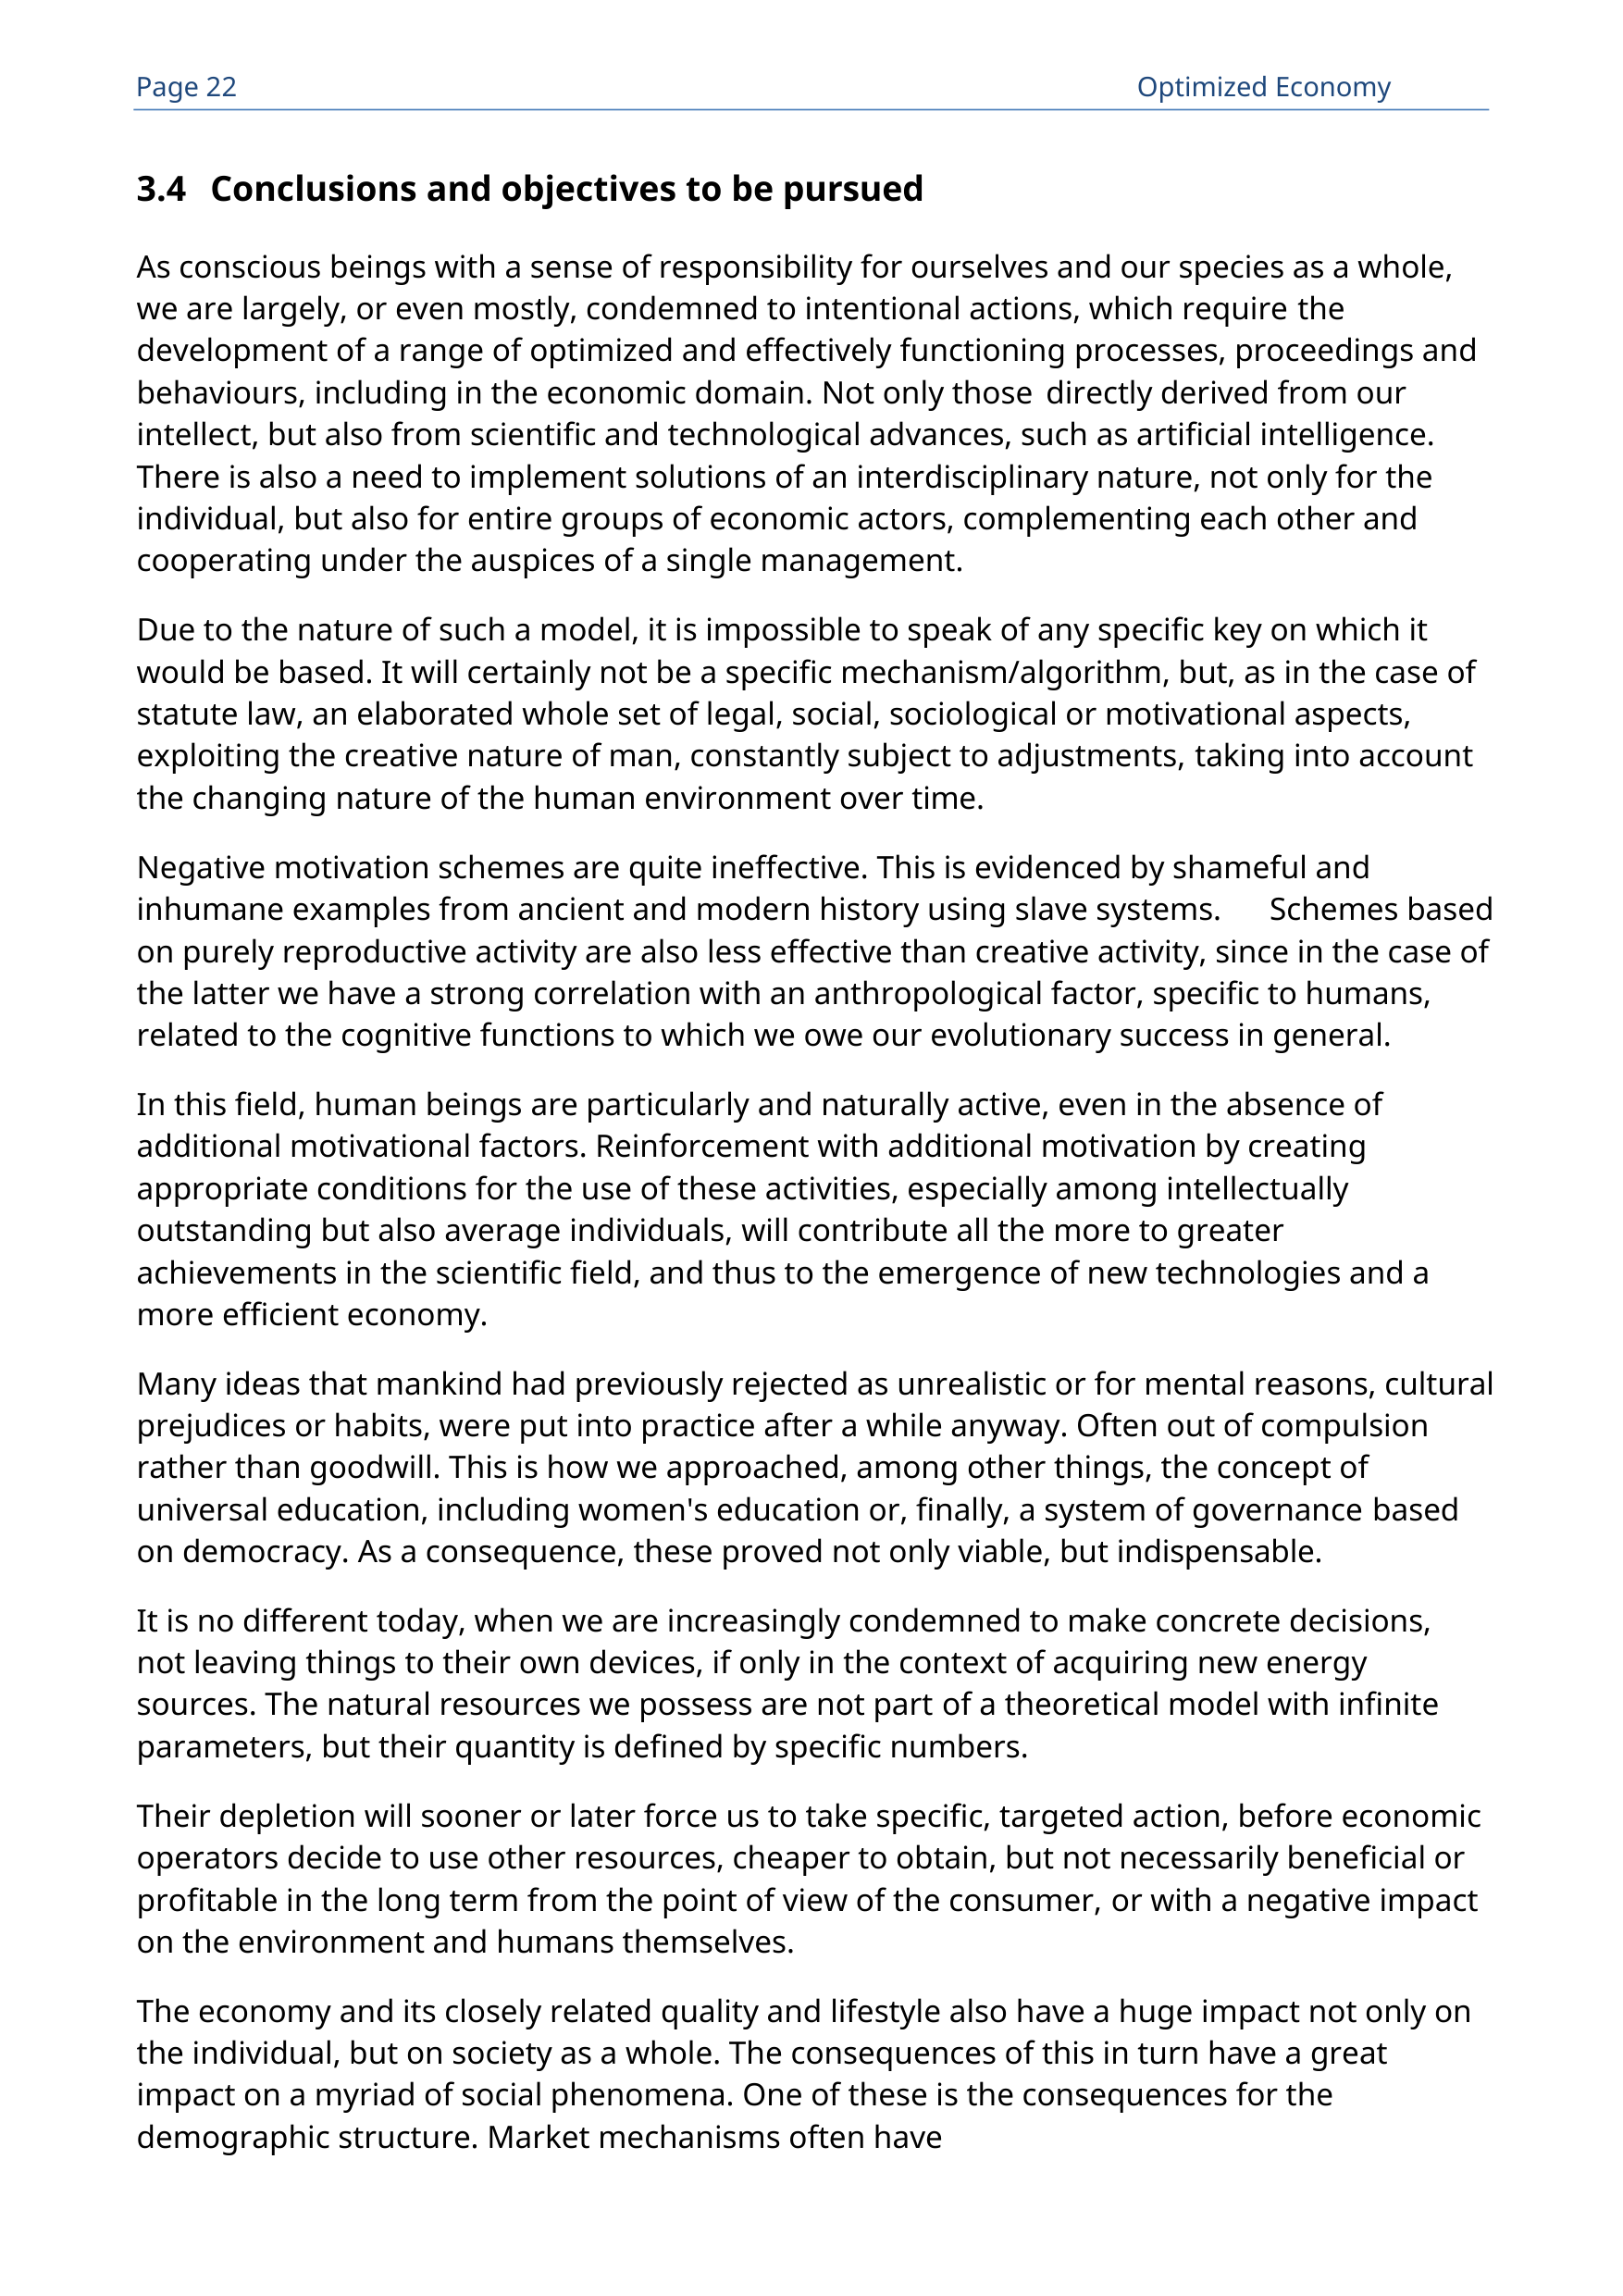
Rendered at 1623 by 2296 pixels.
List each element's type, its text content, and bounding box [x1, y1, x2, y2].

text Their depletion will sooner or later force us to take specific, targeted action, before economic operators decide to use other resources, cheaper to obtain, but not necessarily beneficial or profitable in the long term from the point of view of the consumer, or with a negative impact on the environment and humans themselves. [136, 1793, 1497, 1962]
text Due to the nature of such a model, it is impossible to speak of any specific key on which it would be based. It will certainly not be a specific mechanism/algorithm, but, as in the case of statute law, an elaborated whole set of legal, social, sociological or motivational aspects, exploiting the creative nature of man, constantly subject to adjustments, taking into account the changing nature of the human environment over time. [136, 608, 1479, 818]
text In this field, human beings are particularly and naturally active, even in the absence of additional motivational factors. Reinforcement with additional motivation by creating appropriate conditions for the use of these activities, especially among intellectually outstanding but also average individuals, will contribute all the more to greater achievements in the scientific field, and thus to the emergence of new technologies and a more efficient economy. [136, 1083, 1473, 1334]
text It is no different today, when we are increasingly condemned to make concrete decisions, not leaving things to their own devices, if only in the context of acquiring new energy sources. The natural resources we possess are not part of a theoretical model with infinite parameters, but their quantity is defined by specific numbers. [136, 1598, 1479, 1767]
text The economy and its closely related quality and lifestyle also have a huge impact not only on the individual, but on society as a whole. The consequences of this in turn have a great impact on a myriad of social phenomena. One of these is the consequences for the demographic structure. Market mechanisms often have [136, 1989, 1479, 2157]
subtitle Conclusions and objectives to be pursued [136, 164, 1497, 211]
text As conscious beings with a sense of responsibility for ourselves and our species as a whole, we are largely, or even mostly, condemned to intentional actions, which require the development of a range of optimized and effectively functioning processes, proceedings and behaviours, including in the economic domain. Not only those directly derived from our intellect, but also from scientific and technological advances, such as artificial intelligence. There is also a need to implement solutions of an interdisciplinary nature, not only for the individual, but also for entire groups of economic actors, complementing each other and cooperating under the auspices of a single management. [136, 244, 1482, 581]
text Many ideas that mankind had previously rejected as unrealistic or for mental reasons, cultural prejudices or habits, were put into practice after a while anyway. Often out of compulsion rather than goodwill. This is how we approached, among other things, the concept of universal education, including women's education or, finally, a system of governance based on democracy. As a consequence, these proved not only viable, but indispensable. [136, 1361, 1497, 1571]
text Negative motivation schemes are quite ineffective. This is evidenced by shameful and inhumane examples from ancient and modern history using slave systems. Schemes based on purely reproductive activity are also less effective than creative activity, since in the case of the latter we have a strong correlation with an anthropological factor, specific to humans, related to the cognitive functions to which we owe our evolutionary success in general. [136, 845, 1497, 1056]
